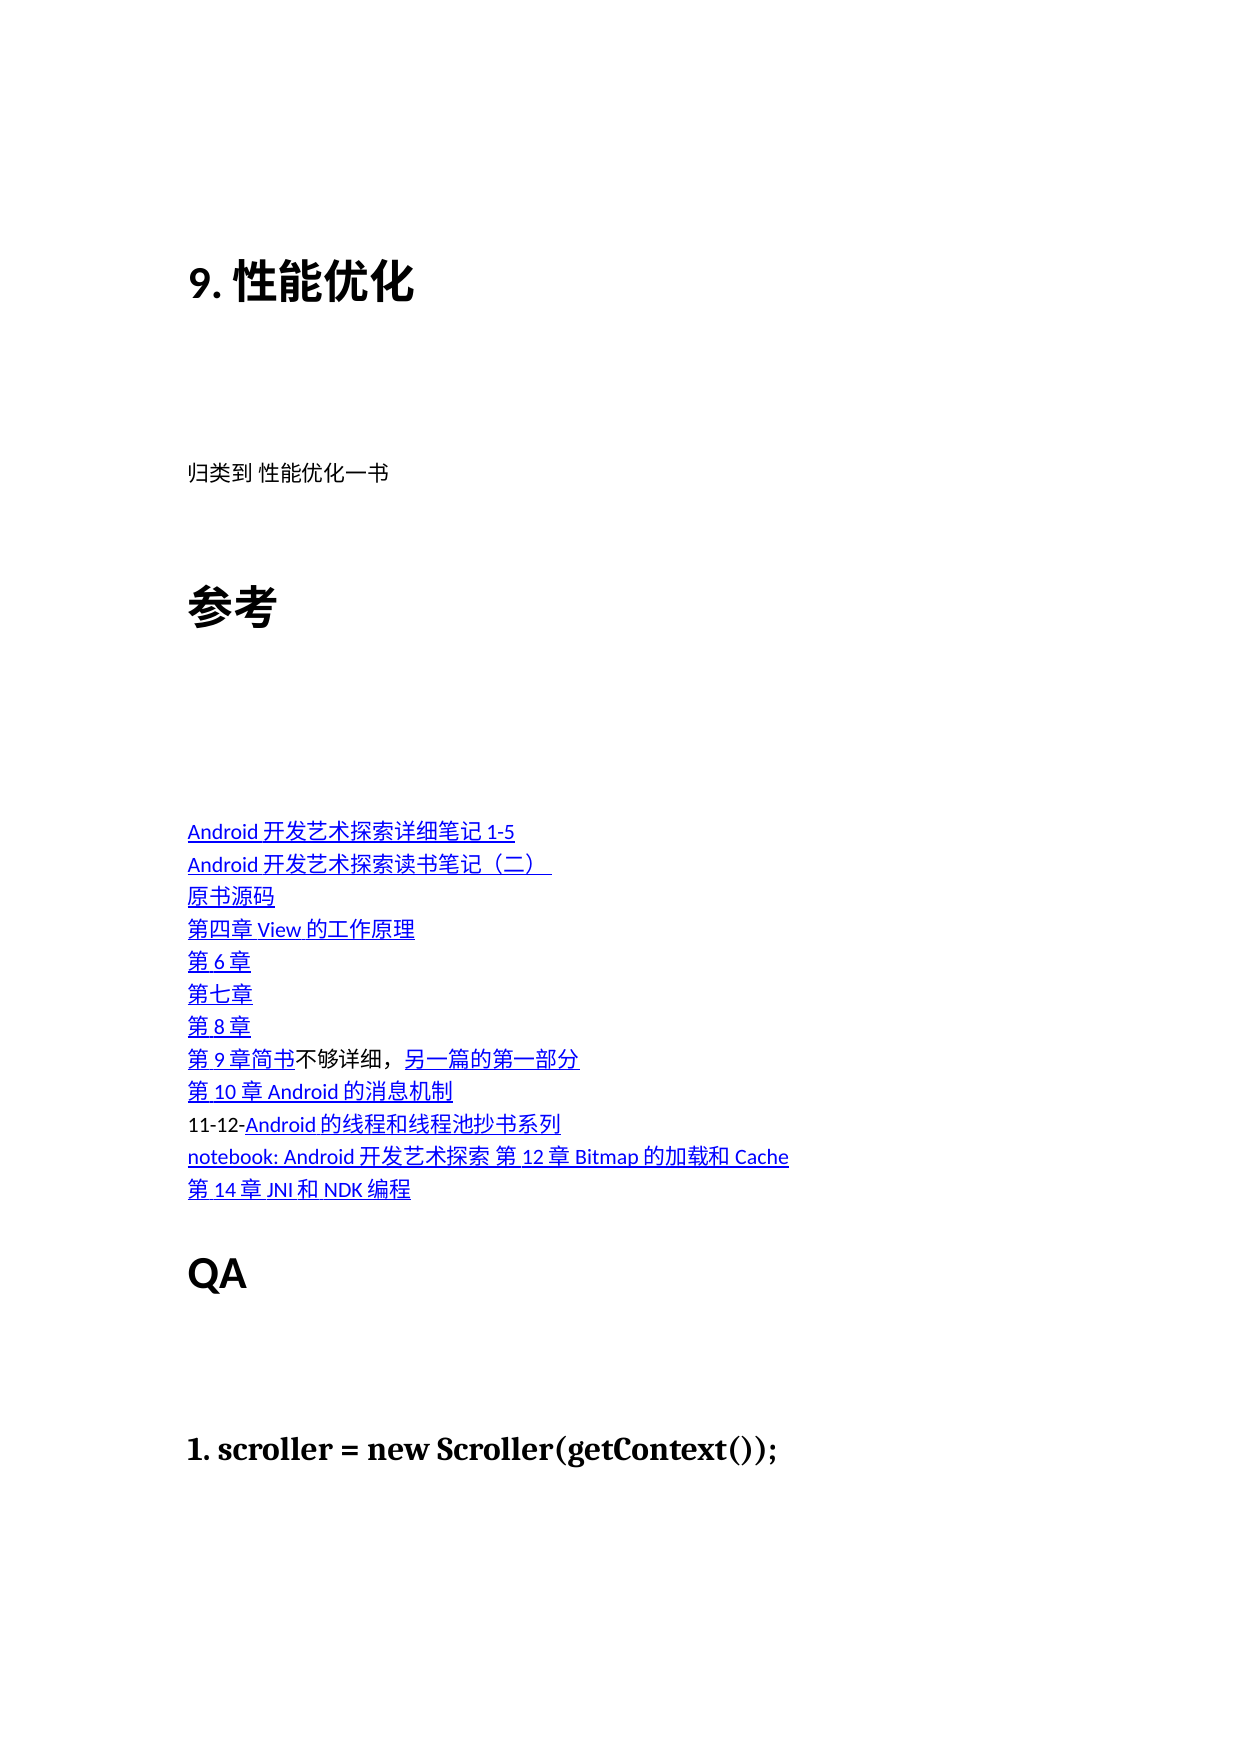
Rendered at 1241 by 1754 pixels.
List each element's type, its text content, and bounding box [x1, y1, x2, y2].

text 第14章JNI和NDK编程 [187, 1171, 1053, 1204]
text Android开发艺术探索读书笔记（二） [187, 846, 1053, 879]
text Android开发艺术探索详细笔记1-5 [187, 814, 1053, 846]
text 11-12-Android的线程和线程池抄书系列 [187, 1106, 1053, 1139]
text 原书源码 [187, 879, 1053, 911]
text 归类到 性能优化一书 [187, 455, 1053, 488]
subtitle 性能优化 [187, 230, 1053, 327]
text 第10 章 Android 的消息机制 [187, 1074, 1053, 1106]
text 第6章 [187, 944, 1053, 976]
text notebook: Android开发艺术探索 第12章 Bitmap的加载和Cache [187, 1139, 1053, 1171]
text 第七章 [187, 976, 1053, 1009]
text 第9章简书不够详细，另一篇的第一部分 [187, 1041, 1053, 1074]
subtitle 1. scroller = new Scroller(getContext()); [187, 1417, 1053, 1482]
text 第四章View的工作原理 [187, 911, 1053, 944]
text 第8章 [187, 1009, 1053, 1041]
subtitle QA [187, 1239, 1053, 1304]
subtitle 参考 [187, 556, 1053, 653]
